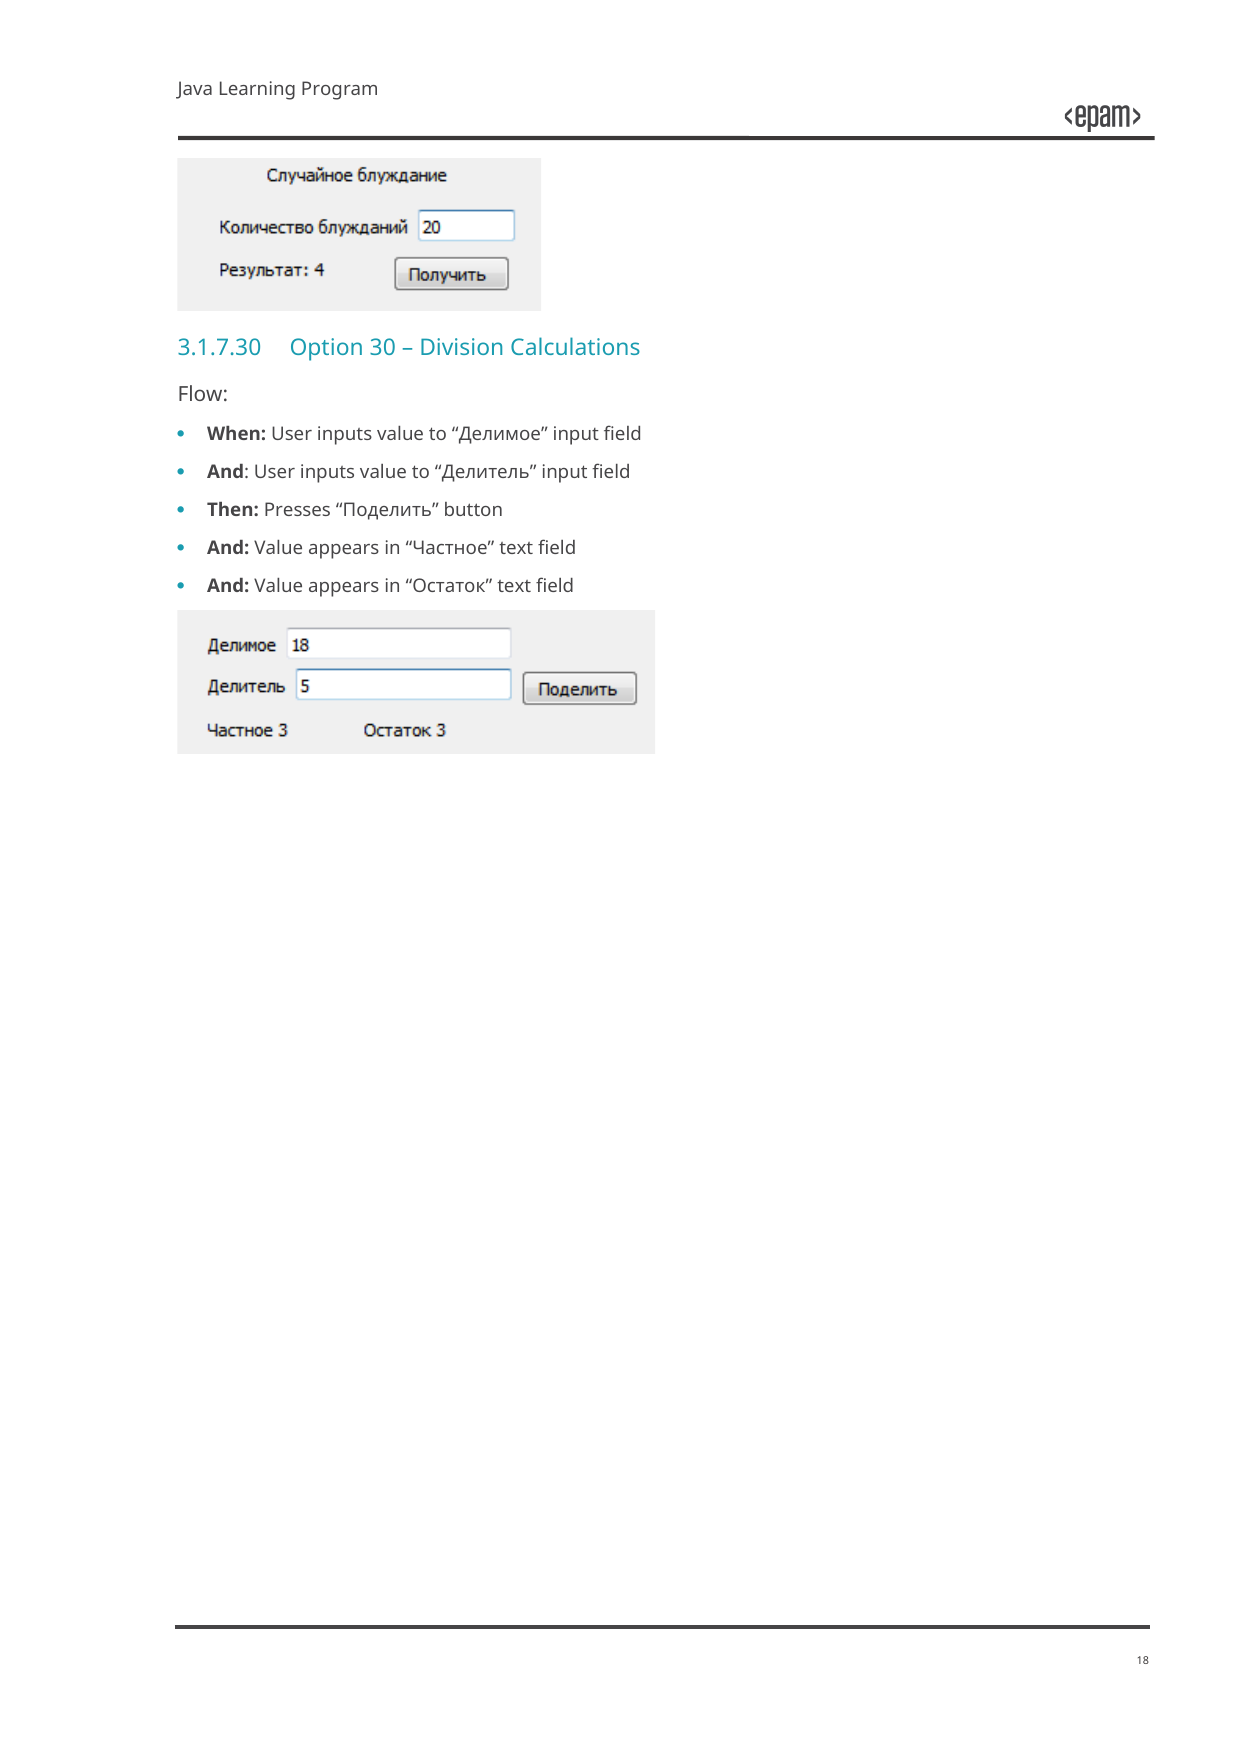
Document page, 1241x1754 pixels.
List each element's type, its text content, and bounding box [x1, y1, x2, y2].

picture [177, 610, 656, 754]
list And: Value appears in “Остаток” text field [177, 572, 1152, 597]
list Then: Presses “Поделить” button [177, 496, 1152, 521]
subtitle Option 30 – Division Calculations [177, 331, 1152, 362]
list When: User inputs value to “Делимое” input field [177, 420, 1152, 445]
list And: Value appears in “Частное” text field [177, 534, 1152, 559]
list And: User inputs value to “Делитель” input field [177, 458, 1152, 483]
text Flow: [177, 379, 1152, 407]
picture [177, 158, 542, 311]
